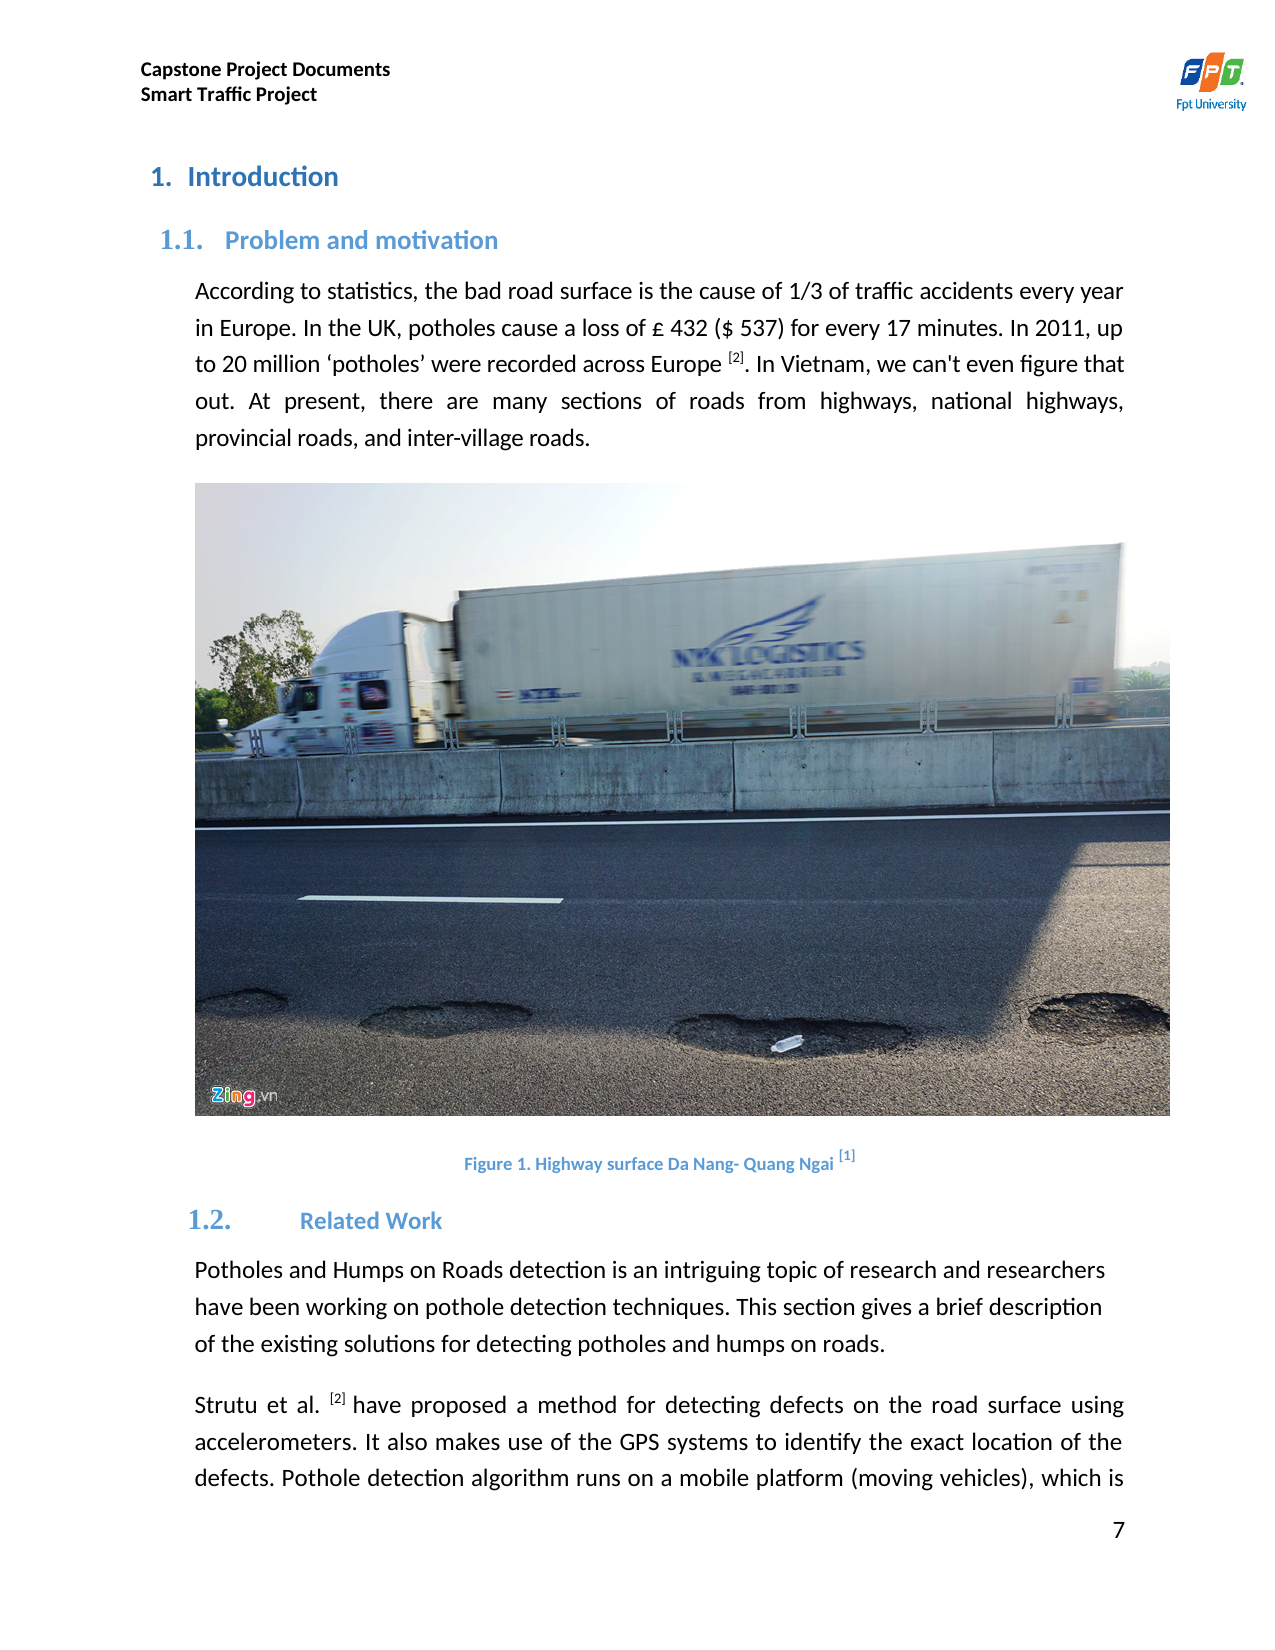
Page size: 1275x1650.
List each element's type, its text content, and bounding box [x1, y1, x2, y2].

subtitle Related Work [187, 1202, 1125, 1236]
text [194, 1389, 1125, 1493]
picture [195, 483, 1170, 1116]
subtitle Problem and motivation [159, 222, 1125, 256]
subtitle Introduction [150, 158, 1125, 194]
text Potholes and Humps on Roads detection is an intriguing topic of research and researchers have been working on pothole detection techniques. This section gives a brief description of the existing solutions for detecting potholes and humps on roads. [194, 1255, 1125, 1358]
picture [1143, 45, 1275, 117]
text According to statistics, the bad road surface is the cause of 1/3 of traffic accidents every year in Europe. In the UK, potholes cause a loss of £ 432 ($ 537) for every 17 minutes. In 2011, up to 20 million ‘potholes’ were recorded across Europe [2]. In Vietnam, we can't even figure that out. At present, there are many sections of roads from highways, national highways, provincial roads, and inter-village roads. [195, 275, 1125, 452]
text Figure 1. Highway surface Da Nang- Quang Ngai [1] [194, 1146, 1125, 1177]
